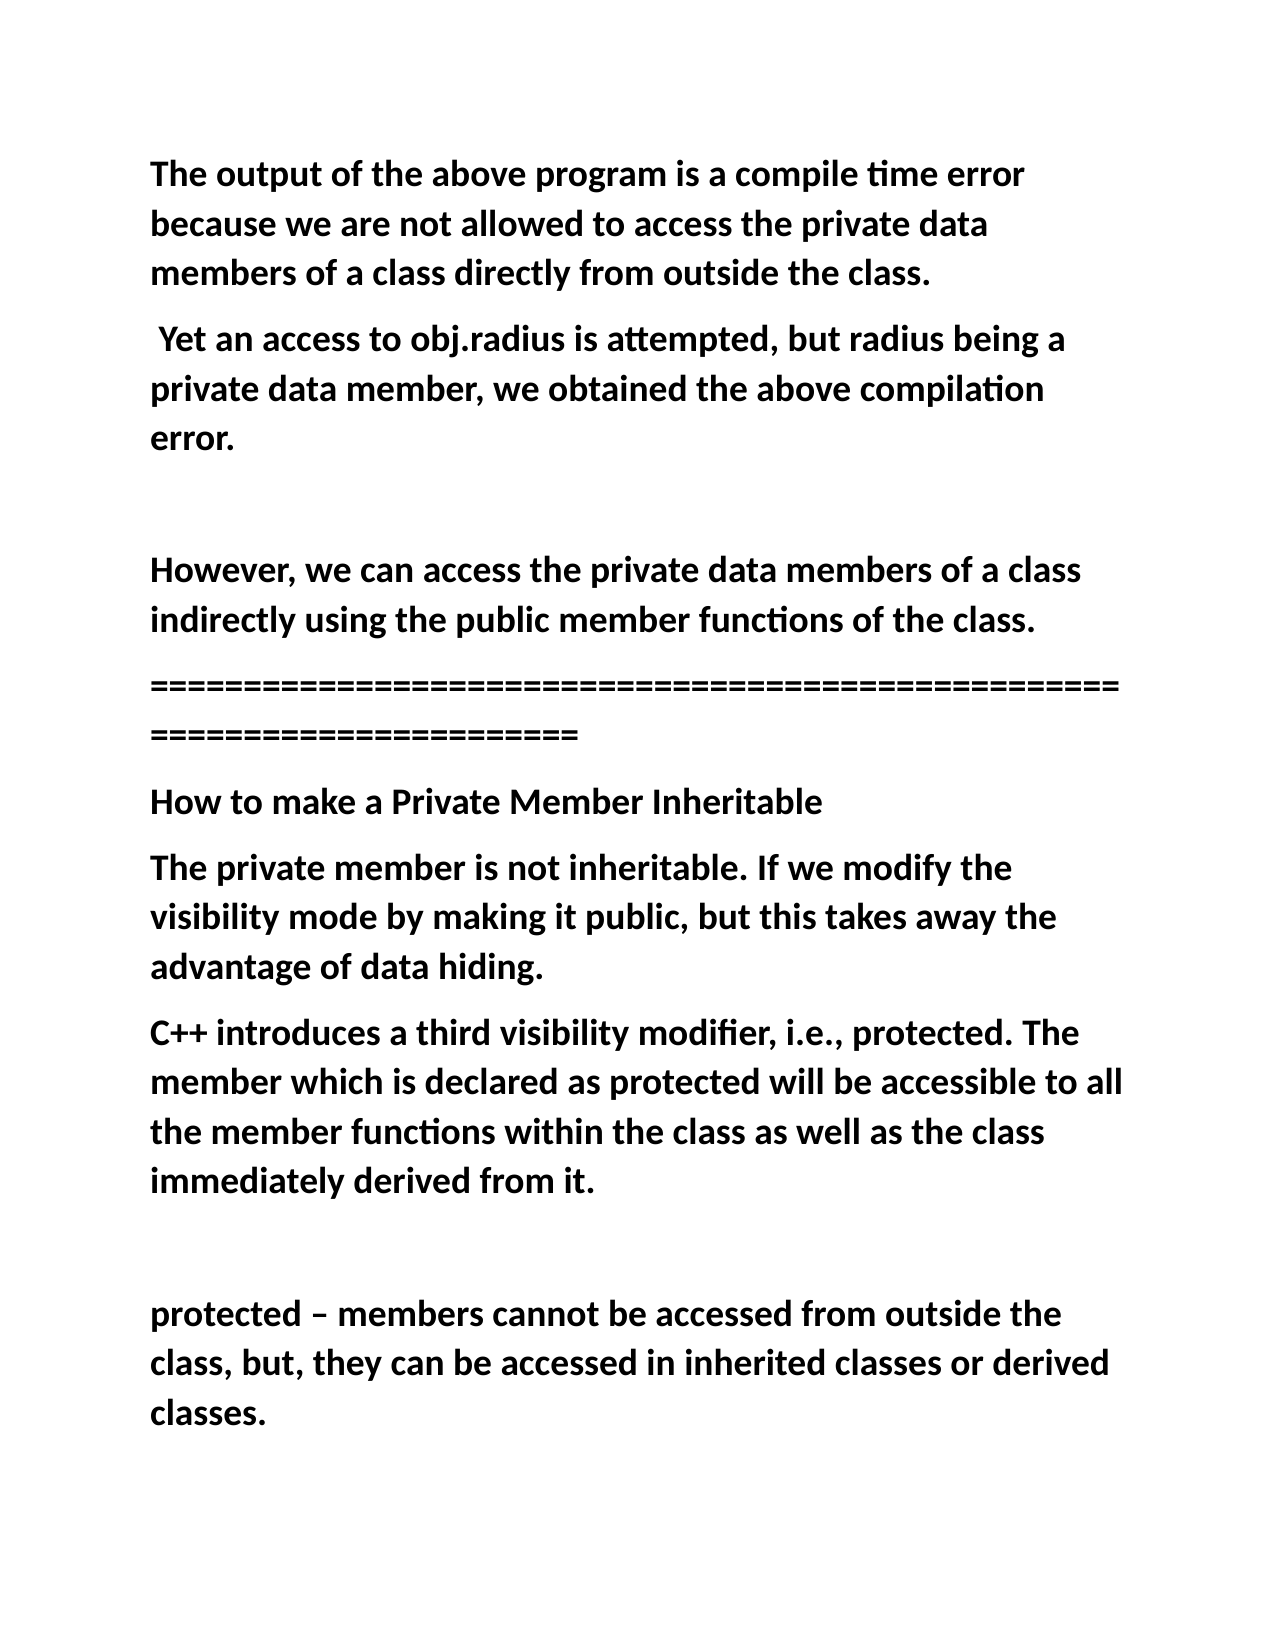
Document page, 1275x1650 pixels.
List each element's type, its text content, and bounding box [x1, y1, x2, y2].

text How to make a Private Member Inheritable [150, 778, 1125, 823]
text C++ introduces a third visibility modifier, i.e., protected. The member which is declared as protected will be accessible to all the member functions within the class as well as the class immediately derived from it. [150, 1009, 1125, 1203]
text However, we can access the private data members of a class indirectly using the public member functions of the class. [150, 546, 1125, 642]
text The private member is not inheritable. If we modify the visibility mode by making it public, but this takes away the advantage of data hiding. [150, 844, 1125, 988]
text =========================================================================== [150, 662, 1125, 757]
text protected – members cannot be accessed from outside the class, but, they can be accessed in inherited classes or derived classes. [150, 1289, 1125, 1434]
text The output of the above program is a compile time error because we are not allowed to access the private data members of a class directly from outside the class. [150, 150, 1125, 295]
text Yet an access to obj.radius is attempted, but radius being a private data member, we obtained the above compilation error. [150, 315, 1125, 460]
